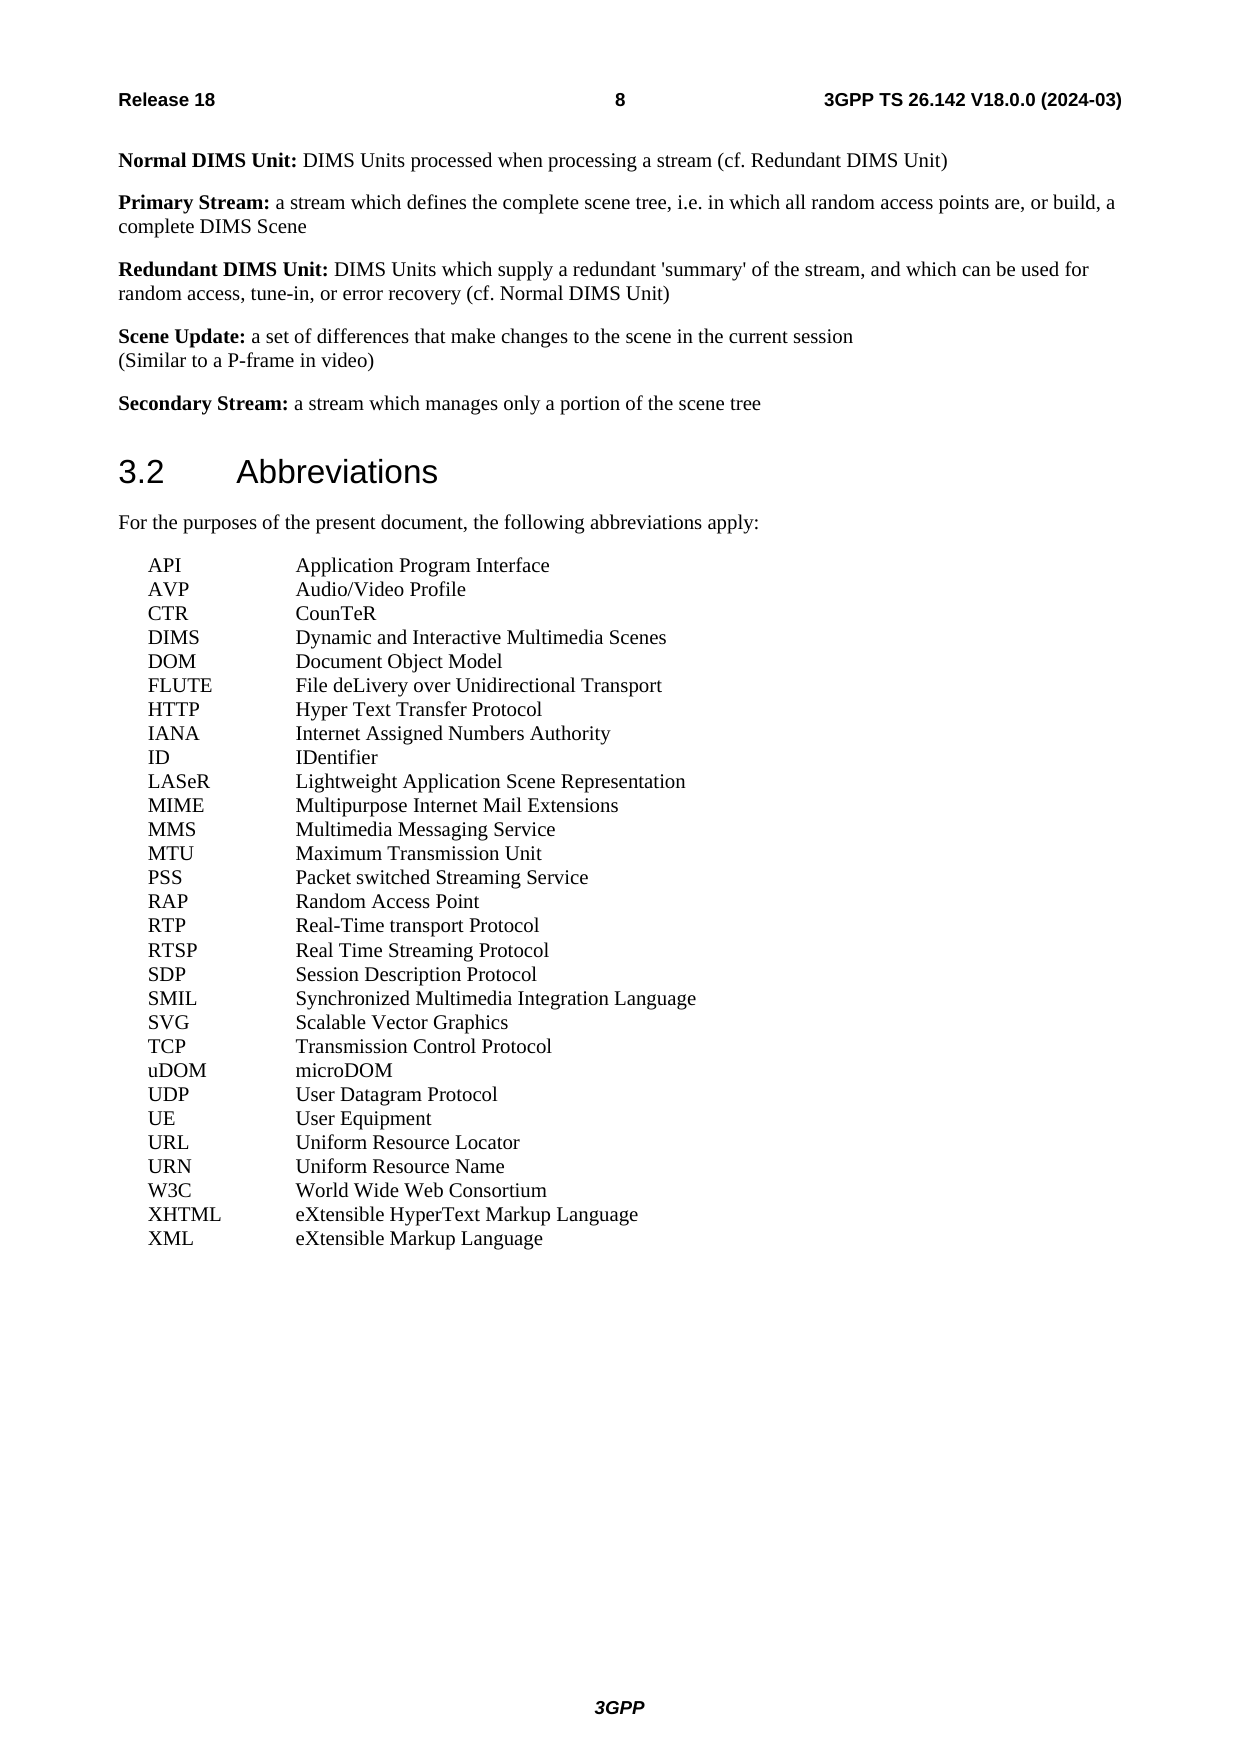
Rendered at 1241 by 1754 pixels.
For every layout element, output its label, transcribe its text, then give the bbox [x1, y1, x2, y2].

text DOM Document Object Model [148, 649, 1122, 673]
text XML eXtensible Markup Language [148, 1226, 1122, 1250]
text FLUTE File deLivery over Unidirectional Transport [148, 673, 1122, 697]
text SMIL Synchronized Multimedia Integration Language [148, 986, 1122, 1010]
text Primary Stream: a stream which defines the complete scene tree, i.e. in which all random access points are, or build, a complete DIMS Scene [118, 190, 1122, 238]
text AVP Audio/Video Profile [148, 577, 1122, 601]
text MIME Multipurpose Internet Mail Extensions [148, 793, 1122, 817]
text XHTML eXtensible HyperText Markup Language [148, 1202, 1122, 1226]
text RAP Random Access Point [148, 889, 1122, 913]
text UDP User Datagram Protocol [148, 1082, 1122, 1106]
text DIMS Dynamic and Interactive Multimedia Scenes [148, 625, 1122, 649]
text TCP Transmission Control Protocol [148, 1034, 1122, 1058]
text UE User Equipment [148, 1106, 1122, 1130]
text Normal DIMS Unit: DIMS Units processed when processing a stream (cf. Redundant DIMS Unit) [118, 147, 1122, 172]
text IANA Internet Assigned Numbers Authority [148, 721, 1122, 745]
text URL Uniform Resource Locator [148, 1130, 1122, 1154]
text SP Real Time Streaming Protocol [148, 937, 1122, 962]
text Secondary Stream: a stream which manages only a portion of the scene tree [118, 391, 1122, 415]
text MMS Multimedia Messaging Service [148, 817, 1122, 841]
subtitle 3.2 Abbreviations [118, 452, 1122, 491]
text Redundant DIMS Unit: DIMS Units which supply a redundant 'summary' of the stream, and which can be used for random access, tune-in, or error recovery (cf. Normal DIMS Unit) [118, 257, 1122, 305]
text ID IDentifier [148, 745, 1122, 769]
text LASeR Lightweight Application Scene Representation [148, 769, 1122, 793]
text SDP Session Description Protocol [148, 962, 1122, 986]
text HTTP Hyper Text Transfer Protocol [148, 697, 1122, 721]
text uDOM microDOM [148, 1058, 1122, 1082]
text P Real-Time transport Protocol [148, 913, 1122, 937]
text For the purposes of the present document, the following abbreviations apply: [118, 510, 1122, 534]
text MTU Maximum Transmission Unit [148, 841, 1122, 865]
text API Application Program Interface [148, 552, 1122, 577]
text CTR CounTeR [148, 601, 1122, 625]
text PSS Packet switched Streaming Service [148, 865, 1122, 889]
text SVG Scalable Vector Graphics [148, 1010, 1122, 1034]
text W3C World Wide Web Consortium [148, 1178, 1122, 1202]
text Scene Update: a set of differences that make changes to the scene in the current session (Similar to a P-frame in video) [118, 324, 1122, 372]
text URN Uniform Resource Name [148, 1154, 1122, 1178]
